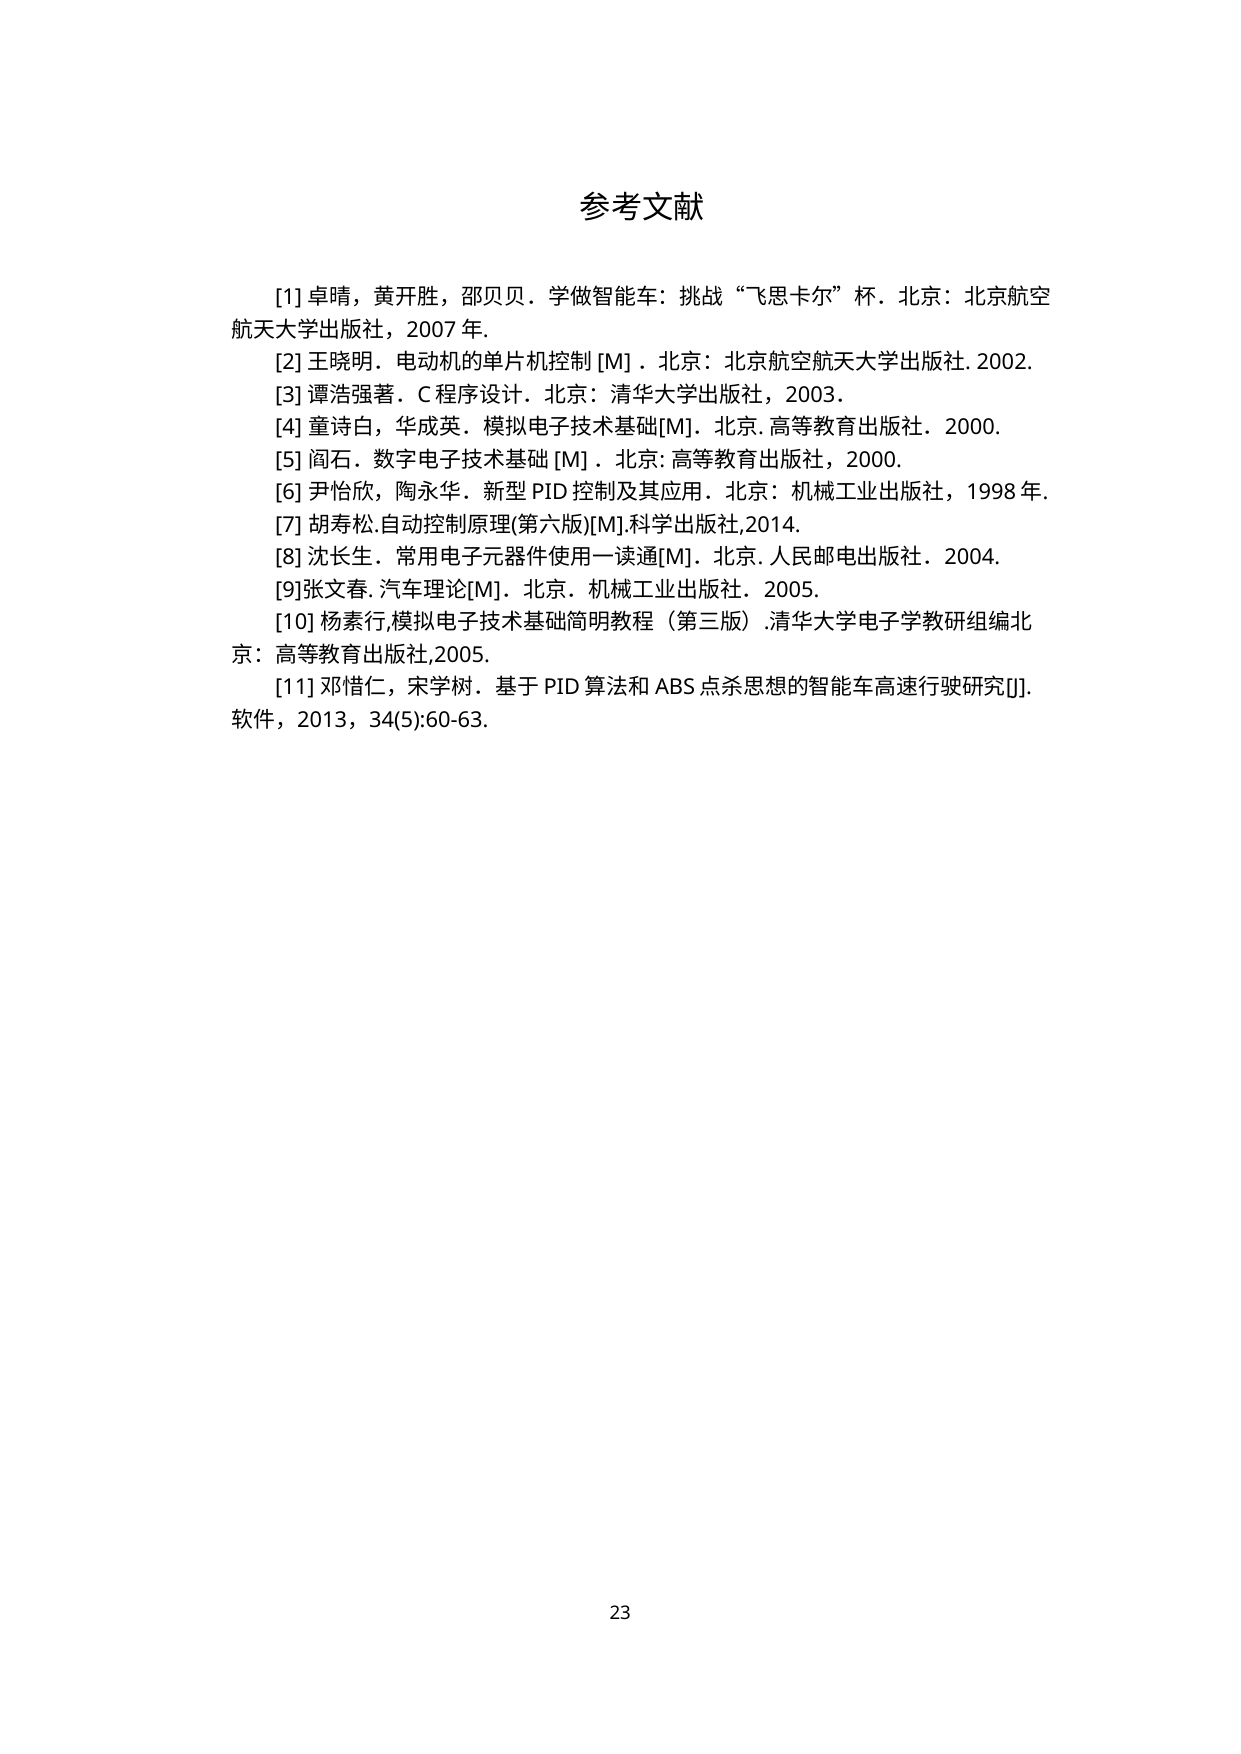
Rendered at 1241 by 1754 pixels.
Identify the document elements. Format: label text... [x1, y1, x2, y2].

text [11] 邓惜仁，宋学树．基于PID算法和 ABS点杀思想的智能车高速行驶研究[J].软件，2013，34(5):60-63. [231, 669, 1053, 734]
text [4] 童诗白，华成英．模拟电子技术基础[M]．北京. 高等教育出版社．2000. [231, 409, 1053, 441]
text [8] 沈长生．常用电子元器件使用一读通[M]．北京. 人民邮电出版社．2004. [231, 539, 1053, 571]
text [1] 卓晴，黄开胜，邵贝贝．学做智能车：挑战“飞思卡尔”杯．北京：北京航空航天大学出版社，2007年. [231, 279, 1053, 344]
text [10] 杨素行,模拟电子技术基础简明教程（第三版）.清华大学电子学教研组编北京：高等教育出版社,2005. [231, 604, 1053, 669]
subtitle 参考文献 [231, 172, 1053, 237]
text [6] 尹怡欣，陶永华．新型PID控制及其应用．北京：机械工业出版社，1998年. [231, 474, 1053, 506]
text [7] 胡寿松.自动控制原理(第六版)[M].科学出版社,2014. [231, 506, 1053, 539]
text [9]张文春. 汽车理论[M]．北京．机械工业出版社．2005. [231, 571, 1053, 604]
text [3] 谭浩强著．C程序设计．北京：清华大学出版社，2003． [231, 376, 1053, 409]
text [2] 王晓明．电动机的单片机控制 [M] ．北京：北京航空航天大学出版社. 2002. [231, 344, 1053, 376]
text [5] 阎石．数字电子技术基础 [M] ．北京: 高等教育出版社，2000. [231, 441, 1053, 474]
